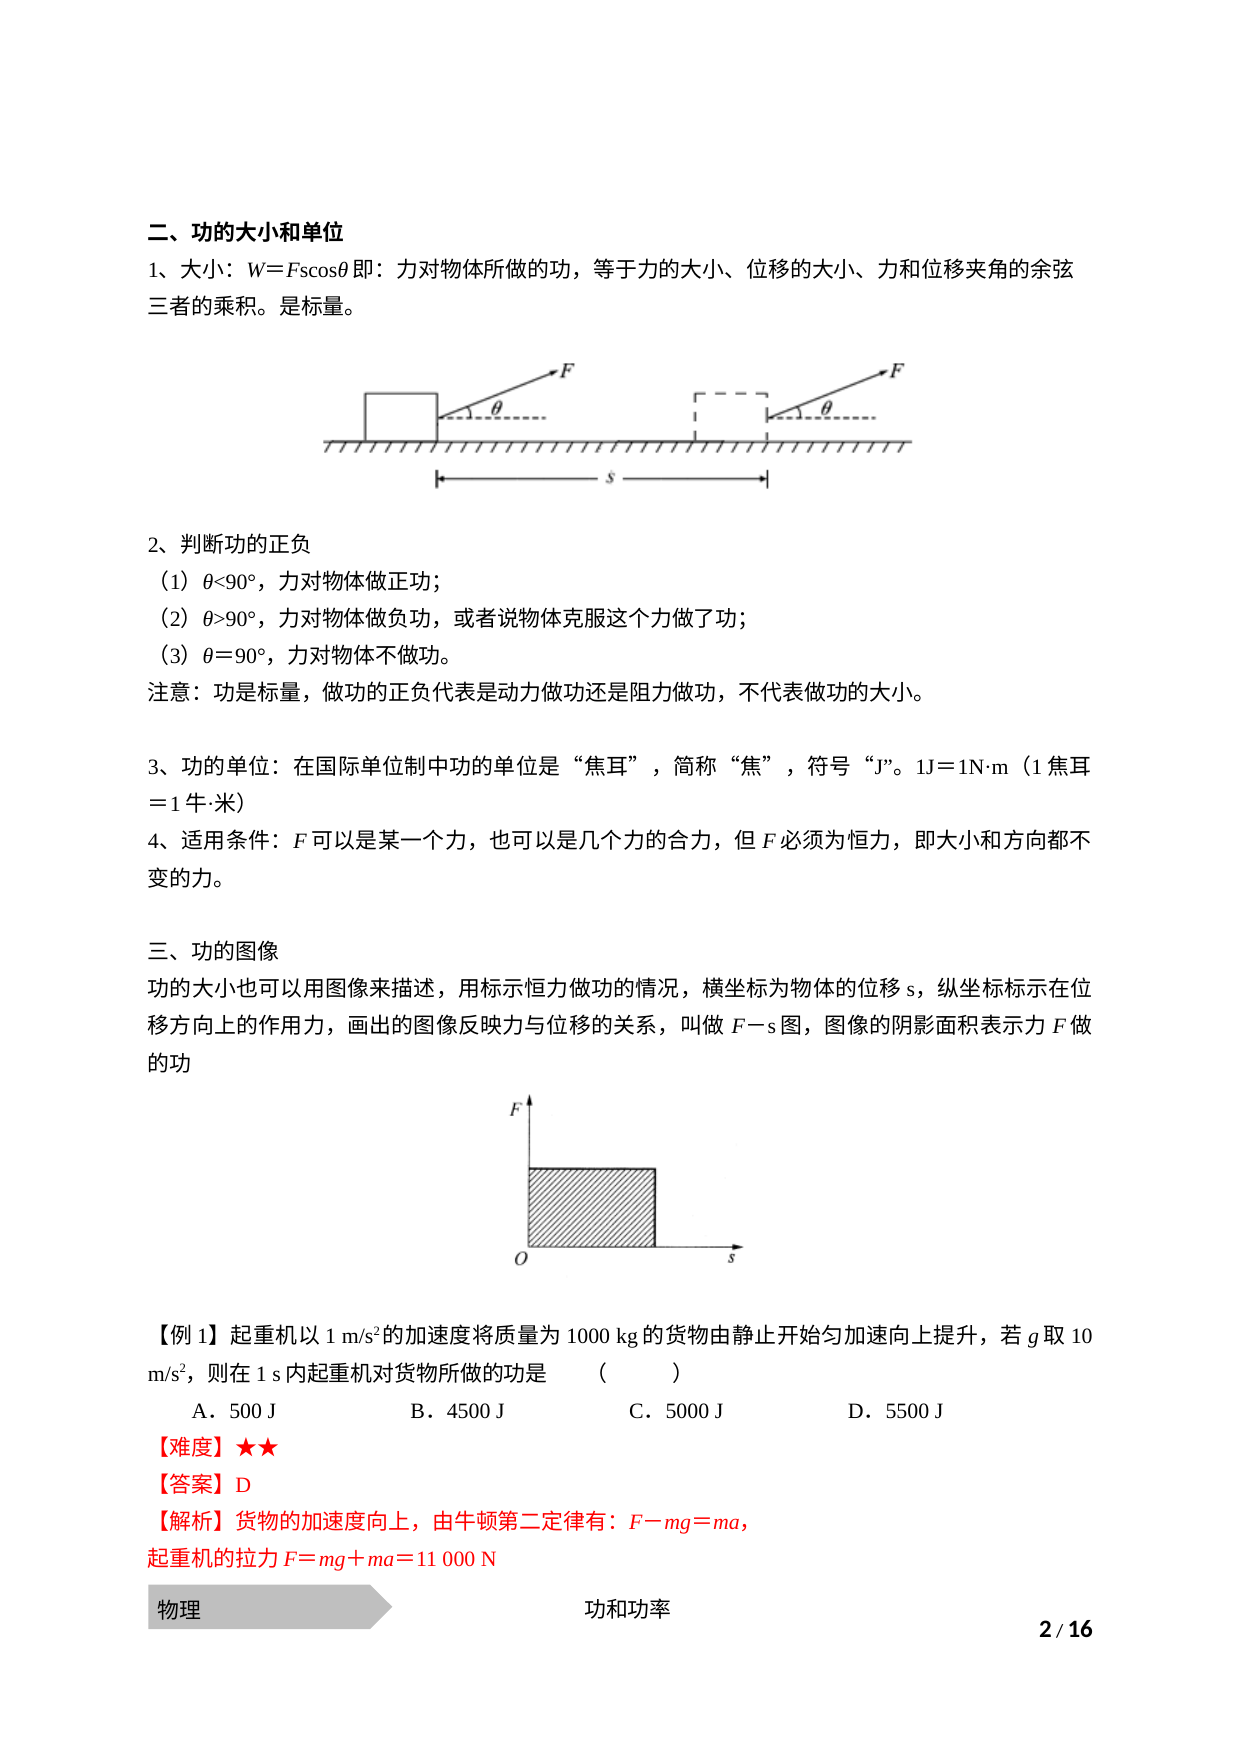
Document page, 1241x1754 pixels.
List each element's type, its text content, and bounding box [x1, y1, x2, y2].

text 起重机的拉力F＝mg＋ma＝11 000 N [148, 1541, 1092, 1573]
text 【例1】起重机以1 m/s2的加速度将质量为1000 kg的货物由静止开始匀加速向上提升，若g取10 m/s2，则在1 s内起重机对货物所做的功是 （ ） [148, 1318, 1092, 1388]
text （3）θ＝90°，力对物体不做功。 [148, 638, 1092, 670]
text 二、功的大小和单位 [148, 214, 1092, 247]
text 2、判断功的正负 [148, 526, 1092, 559]
picture [323, 326, 917, 500]
text 注意：功是标量，做功的正负代表是动力做功还是阻力做功，不代表做功的大小。 [148, 675, 1092, 707]
text 4、适用条件：F可以是某一个力，也可以是几个力的合力，但F必须为恒力，即大小和方向都不变的力。 [148, 823, 1092, 893]
text 3、功的单位：在国际单位制中功的单位是“焦耳”，简称“焦”，符号“J”。1J＝1N·m（1焦耳＝1牛·米） [148, 748, 1092, 818]
text 三、功的图像 [148, 934, 1092, 966]
text 【答案】D [148, 1467, 1092, 1499]
text A．500 J B．4500 J C．5000 J D．5500 J [148, 1392, 1092, 1425]
text 【解析】货物的加速度向上，由牛顿第二定律有：F－mg＝ma， [148, 1504, 1092, 1536]
text 【难度】★★ [148, 1429, 1092, 1462]
text （2）θ>90°，力对物体做负功，或者说物体克服这个力做了功； [148, 601, 1092, 633]
text （1）θ<90°，力对物体做正功； [148, 563, 1092, 596]
picture [484, 1082, 756, 1278]
text 功的大小也可以用图像来描述，用标示恒力做功的情况，横坐标为物体的位移s，纵坐标标示在位移方向上的作用力，画出的图像反映力与位移的关系，叫做F－s图，图像的阴影面积表示力F做的功 [148, 971, 1092, 1078]
text 1、大小：W＝Fscosθ即：力对物体所做的功，等于力的大小、位移的大小、力和位移夹角的余弦三者的乘积。是标量。 [148, 252, 1092, 321]
